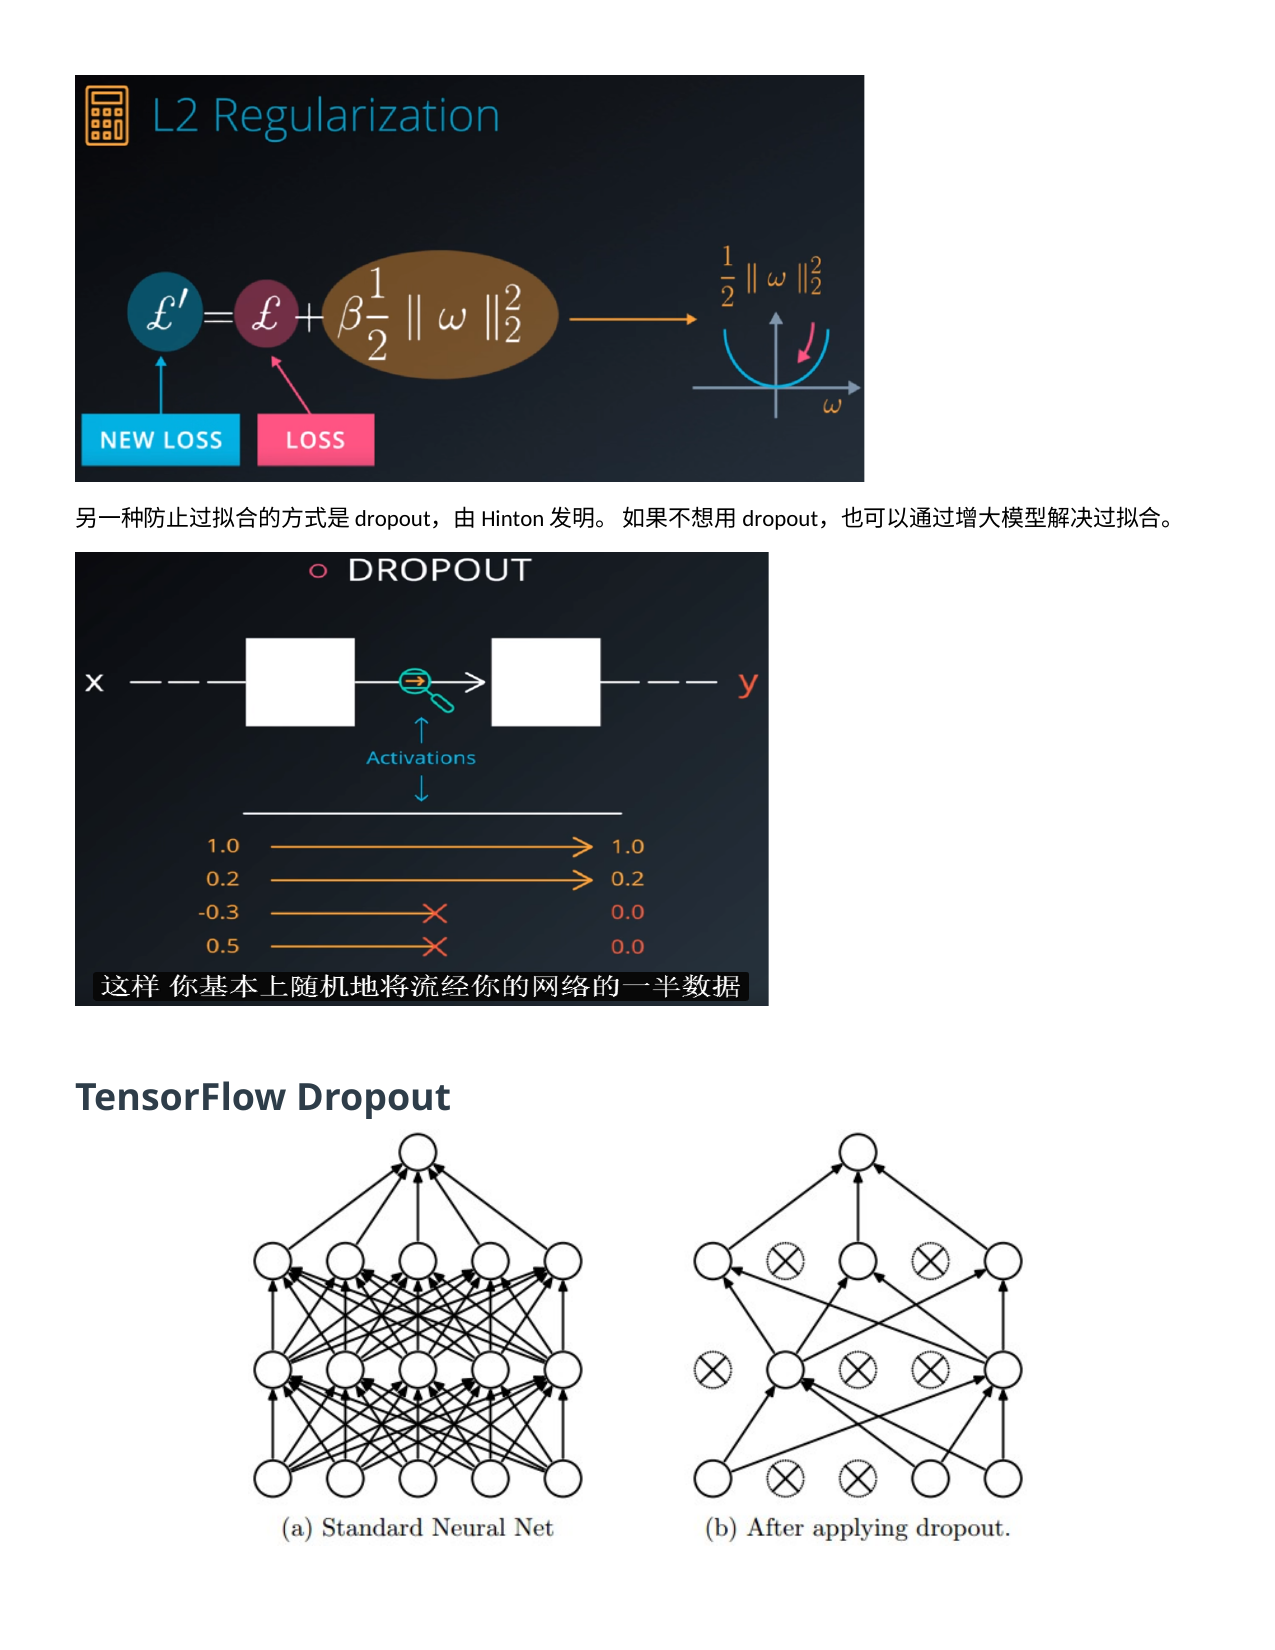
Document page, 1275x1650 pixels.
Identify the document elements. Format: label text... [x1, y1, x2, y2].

text 另一种防止过拟合的方式是dropout，由Hinton发明。 如果不想用dropout，也可以通过增大模型解决过拟合。 [75, 500, 1200, 533]
picture [247, 1129, 1028, 1546]
subtitle TensorFlow Dropout [75, 1070, 1200, 1121]
